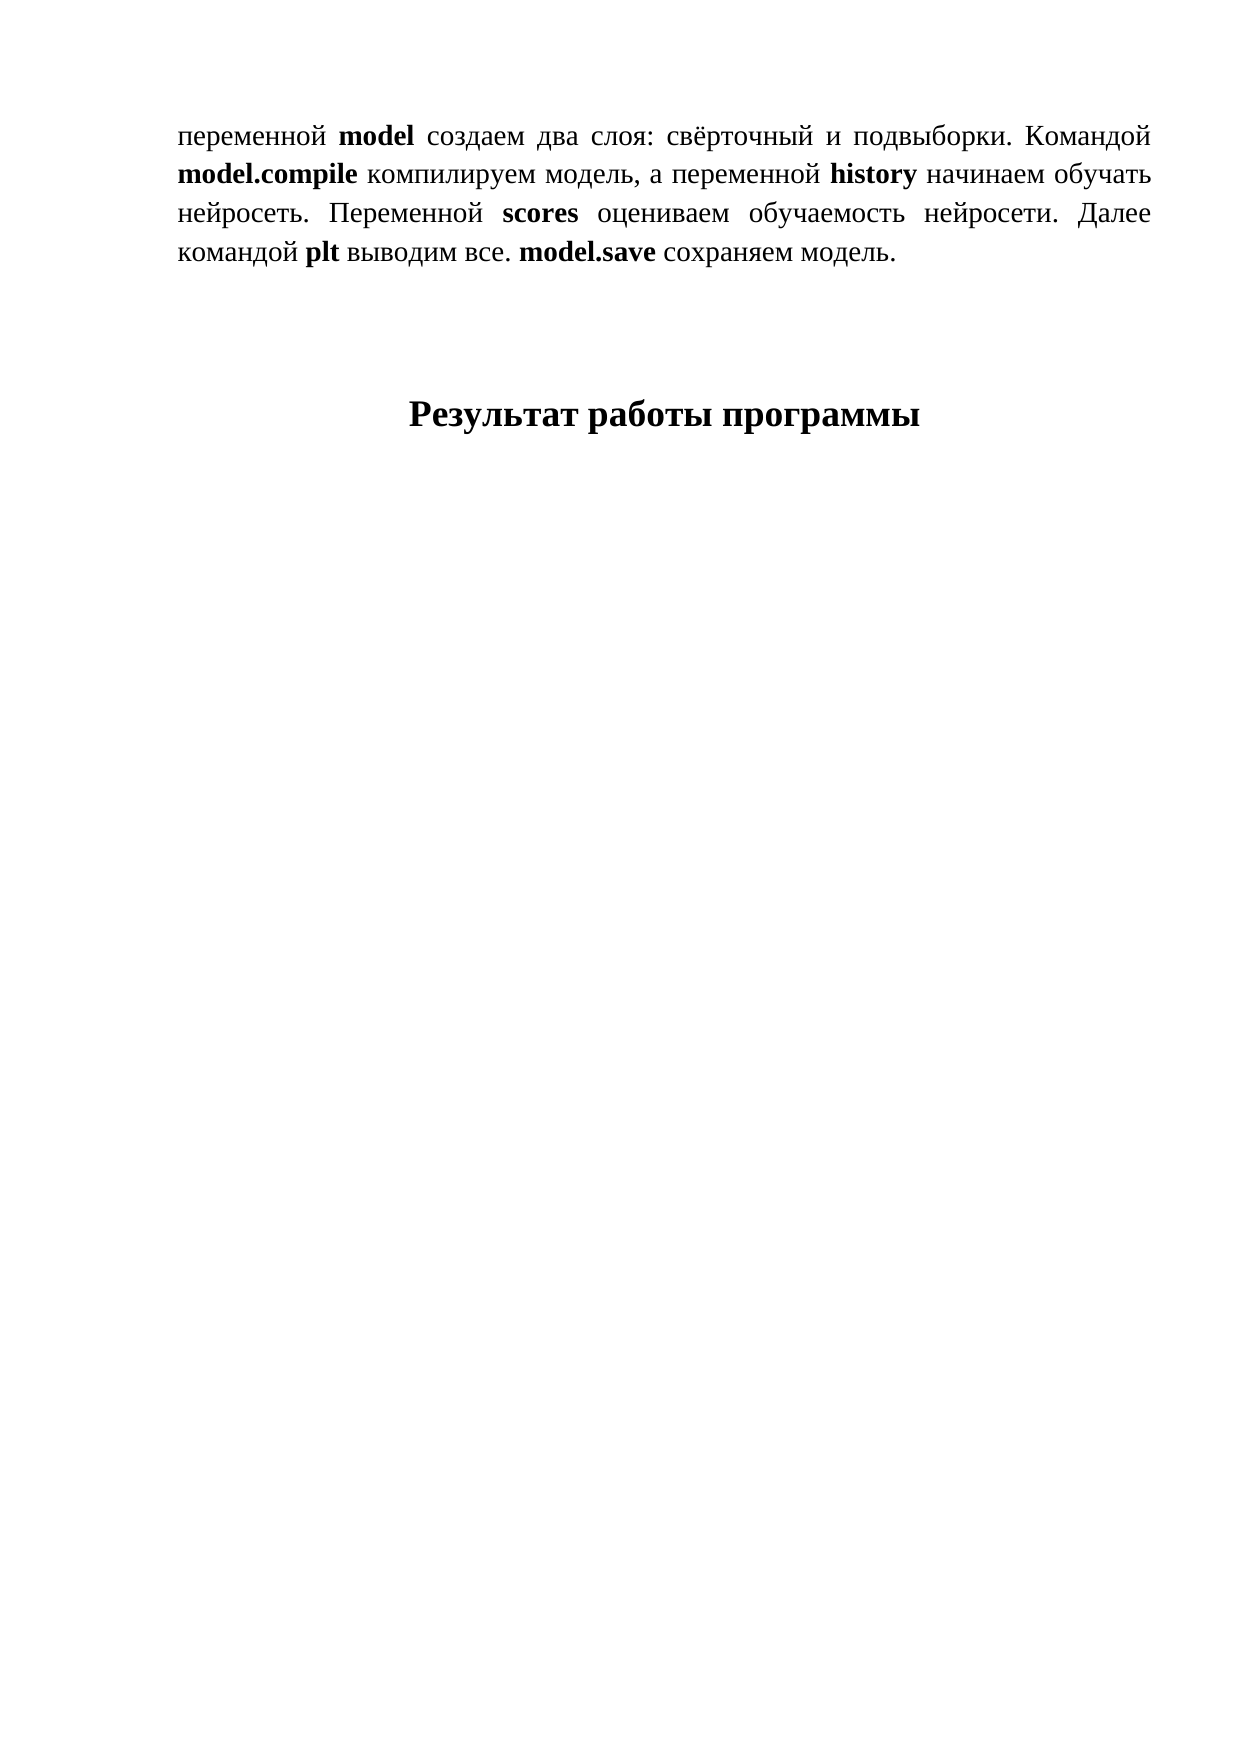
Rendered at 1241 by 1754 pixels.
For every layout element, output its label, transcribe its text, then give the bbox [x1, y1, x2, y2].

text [177, 118, 1152, 267]
text Результат работы программы [177, 391, 1152, 434]
